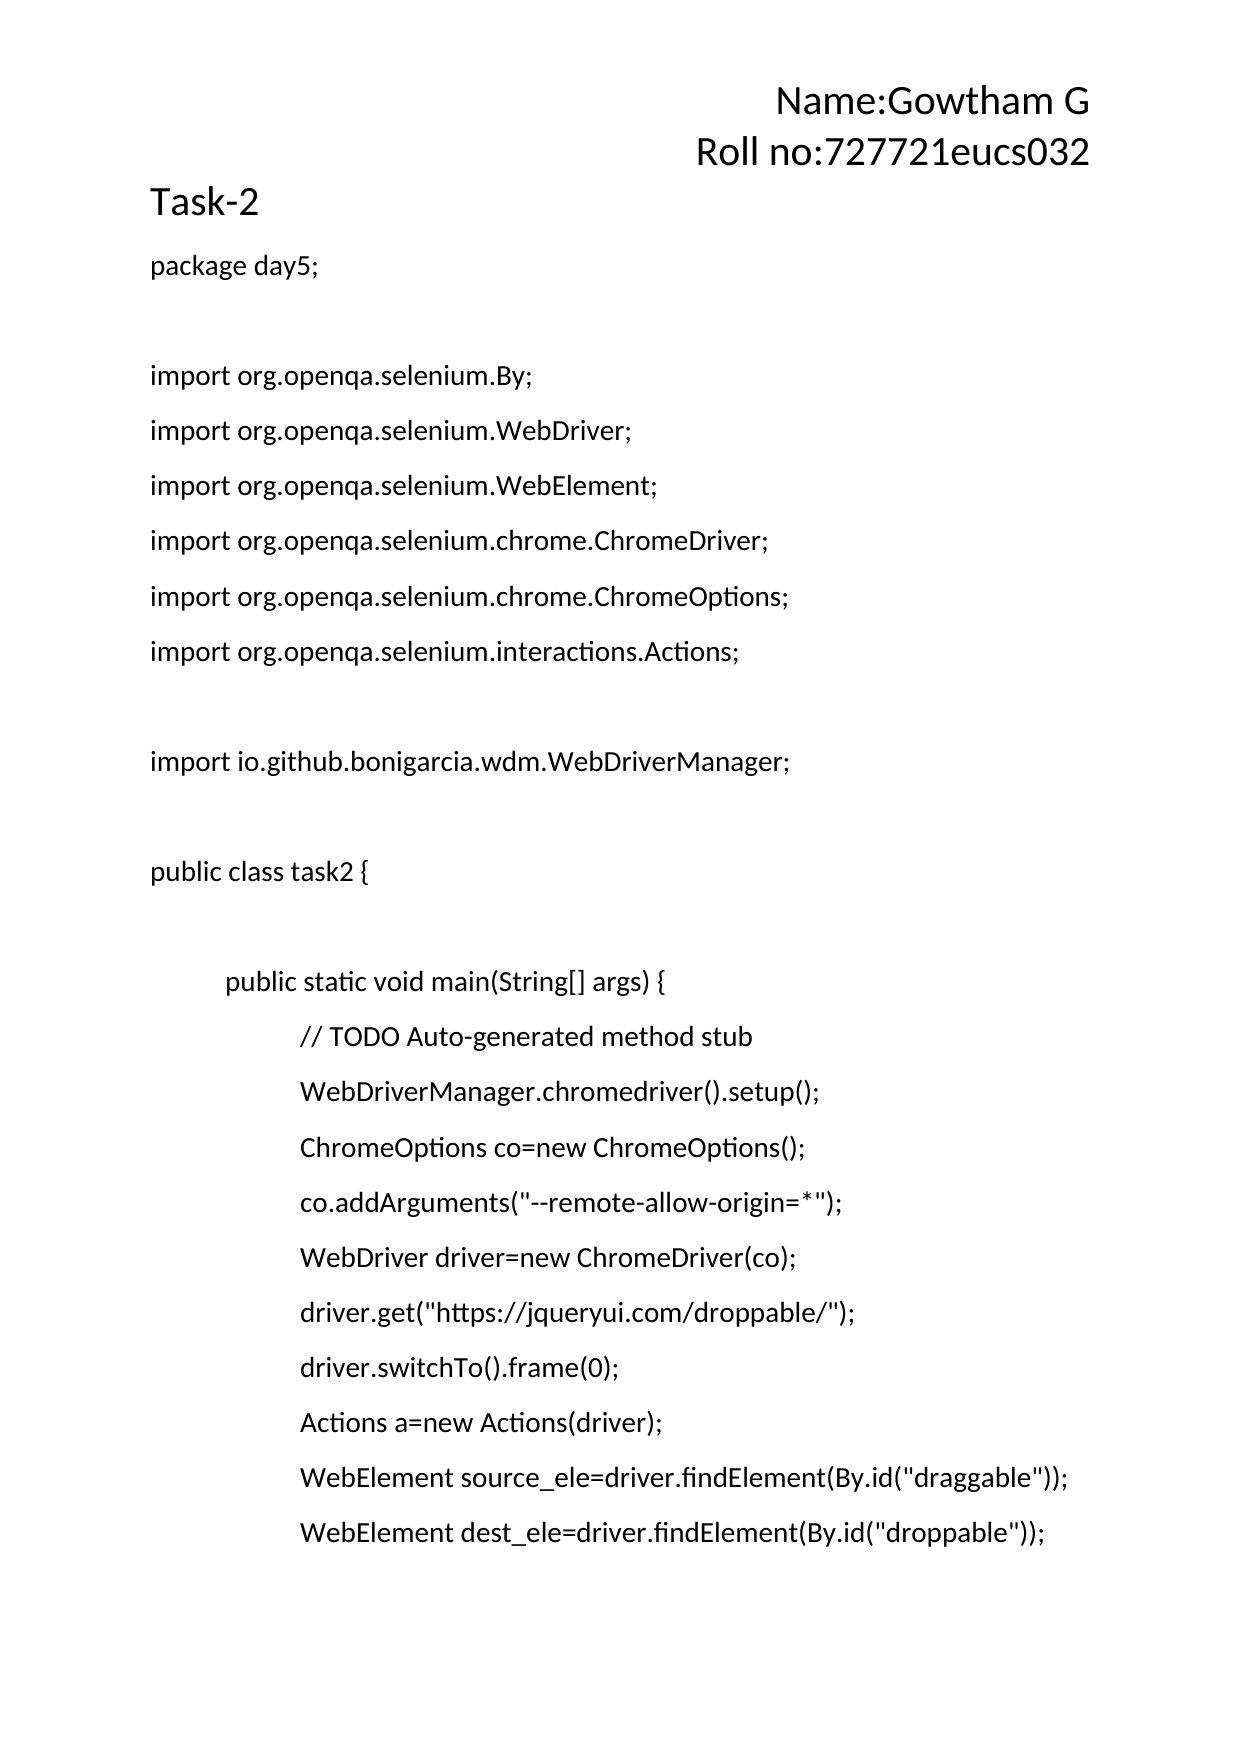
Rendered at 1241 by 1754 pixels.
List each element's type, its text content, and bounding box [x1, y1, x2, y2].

text public static void main(String[] args) { [150, 963, 1090, 999]
text import io.github.bonigarcia.wdm.WebDriverManager; [150, 743, 1090, 778]
text Task-2 [150, 175, 1090, 226]
text WebDriverManager.chromedriver().setup(); [150, 1073, 1090, 1109]
text WebDriver driver=new ChromeDriver(co); [150, 1239, 1090, 1274]
text driver.get("https://jqueryui.com/droppable/"); [150, 1294, 1090, 1329]
text public class task2 { [150, 853, 1090, 889]
text import org.openqa.selenium.chrome.ChromeDriver; [150, 522, 1090, 558]
text import org.openqa.selenium.interactions.Actions; [150, 633, 1090, 668]
text import org.openqa.selenium.WebDriver; [150, 412, 1090, 448]
text package day5; [150, 247, 1090, 283]
text driver.switchTo().frame(0); [150, 1349, 1090, 1385]
text // TODO Auto-generated method stub [150, 1018, 1090, 1054]
text import org.openqa.selenium.WebElement; [150, 467, 1090, 503]
text ChromeOptions co=new ChromeOptions(); [150, 1129, 1090, 1164]
text Actions a=new Actions(driver); [150, 1404, 1090, 1440]
text import org.openqa.selenium.By; [150, 357, 1090, 393]
text WebElement source_ele=driver.findElement(By.id("draggable")); [150, 1459, 1090, 1495]
text import org.openqa.selenium.chrome.ChromeOptions; [150, 578, 1090, 613]
text WebElement dest_ele=driver.findElement(By.id("droppable")); [150, 1514, 1090, 1550]
text co.addArguments("--remote-allow-origin=*"); [150, 1184, 1090, 1219]
